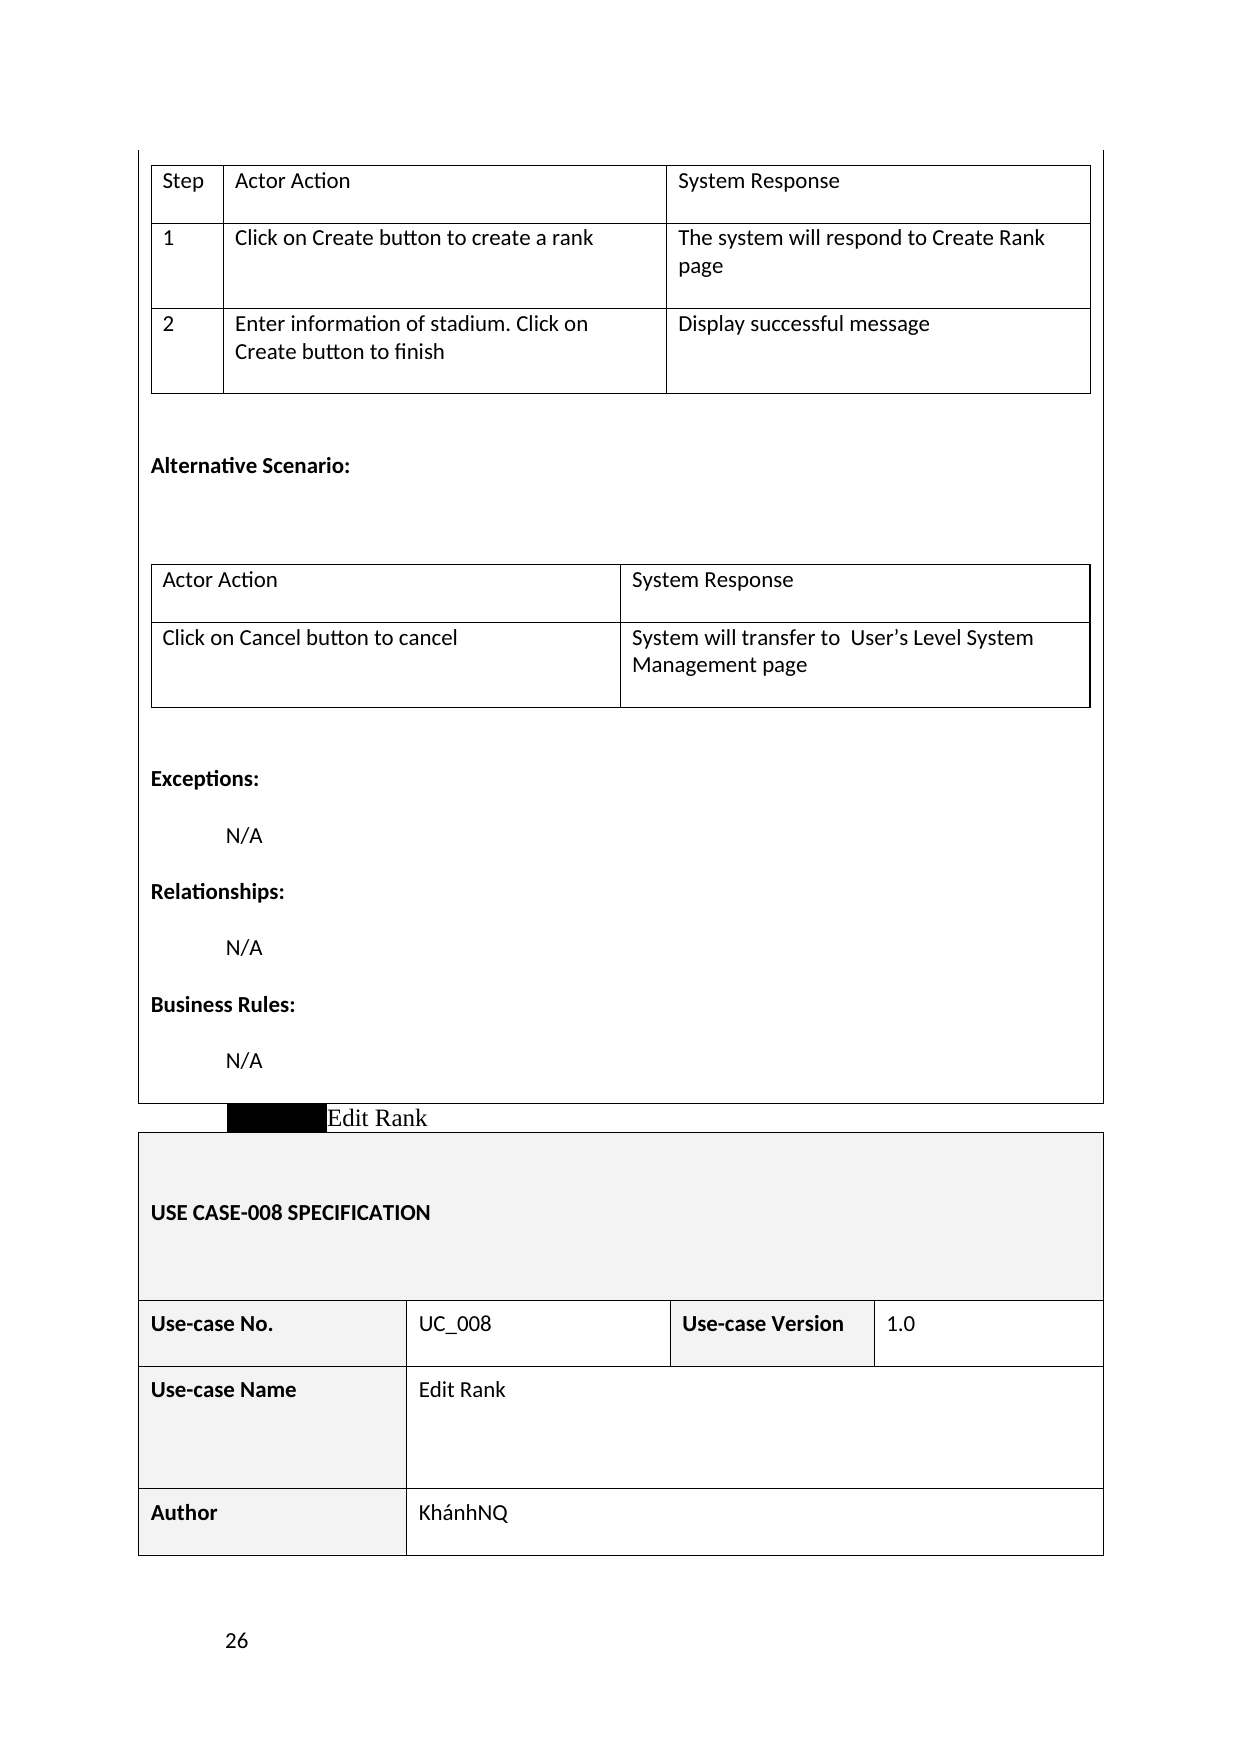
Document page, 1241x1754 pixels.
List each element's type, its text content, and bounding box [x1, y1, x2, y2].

table_cell Author [139, 1489, 406, 1554]
table_cell UC_008 [407, 1301, 670, 1366]
table_cell Use-case No. [139, 1301, 406, 1366]
table_header USE CASE-008 SPECIFICATION [139, 1133, 1103, 1300]
table_cell Use-case Version [671, 1301, 874, 1366]
table_cell Use-case Name [139, 1367, 406, 1488]
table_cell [139, 156, 1103, 1103]
table_cell KhánhNQ [407, 1489, 1103, 1554]
subtitle Edit Rank [327, 1104, 1091, 1132]
table_cell Edit Rank [407, 1367, 1103, 1488]
table_cell 1.0 [875, 1301, 1103, 1366]
